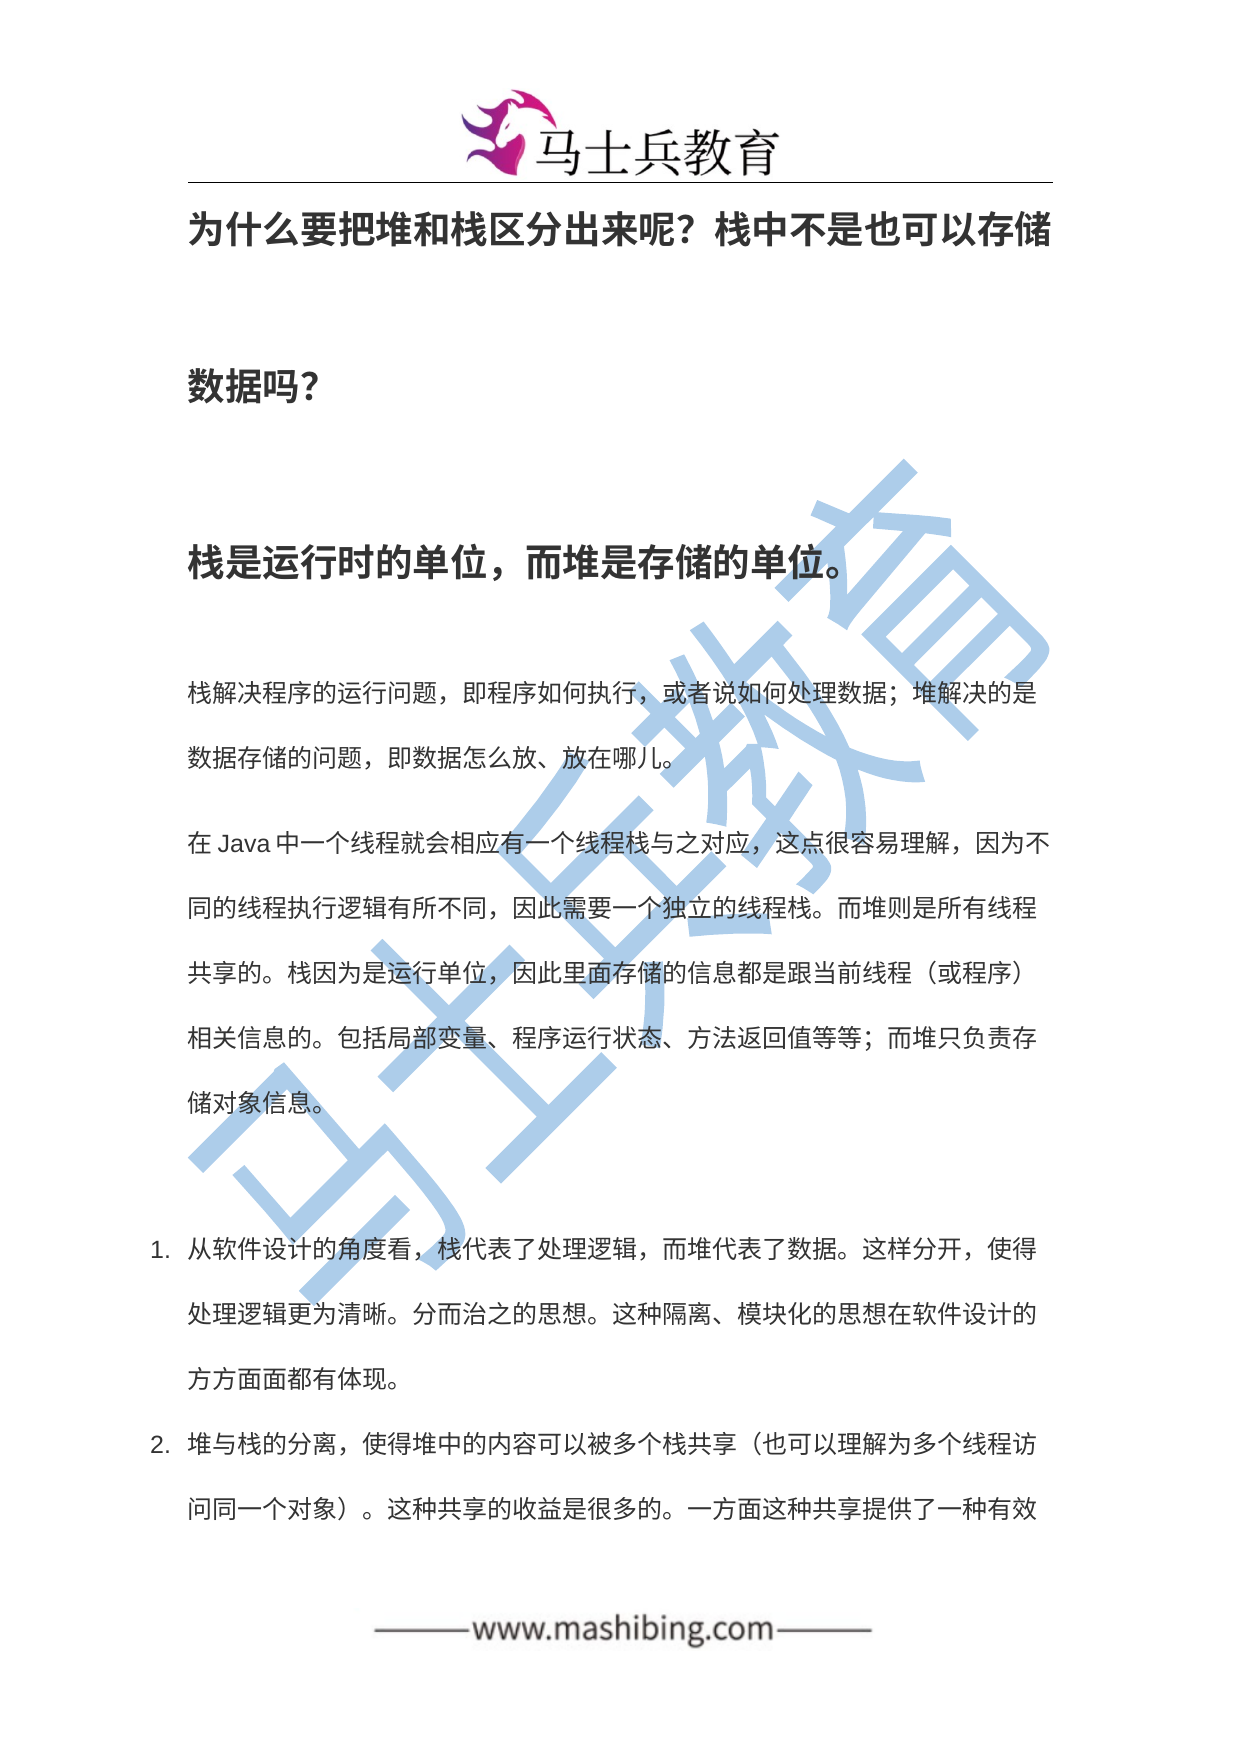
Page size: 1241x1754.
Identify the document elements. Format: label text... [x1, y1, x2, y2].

picture [353, 1608, 888, 1651]
list 堆与栈的分离，使得堆中的内容可以被多个栈共享（也可以理解为多个线程访问同一个对象）。这种共享的收益是很多的。一方面这种共享提供了一种有效的数据交互方式(如：共享内存)，另一方面，堆中的共享常量和缓存可以被所有栈访问，节省了空间。 [150, 1440, 1053, 1570]
picture [459, 88, 781, 180]
subtitle 为什么要把堆和栈区分出来呢？栈中不是也可以存储数据吗？ [187, 195, 1053, 416]
subtitle 栈是运行时的单位，而堆是存储的单位。 [187, 527, 1053, 592]
text 在Java中一个线程就会相应有一个线程栈与之对应，这点很容易理解，因为不同的线程执行逻辑有所不同，因此需要一个独立的线程栈。而堆则是所有线程共享的。栈因为是运行单位，因此里面存储的信息都是跟当前线程（或程序）相关信息的。包括局部变量、程序运行状态、方法返回值等等；而堆只负责存储对象信息。 [187, 809, 1053, 1134]
list 从软件设计的角度看，栈代表了处理逻辑，而堆代表了数据。这样分开，使得处理逻辑更为清晰。分而治之的思想。这种隔离、模块化的思想在软件设计的方方面面都有体现。 [150, 1216, 1053, 1411]
text 栈解决程序的运行问题，即程序如何执行，或者说如何处理数据；堆解决的是数据存储的问题，即数据怎么放、放在哪儿。 [187, 659, 1053, 789]
